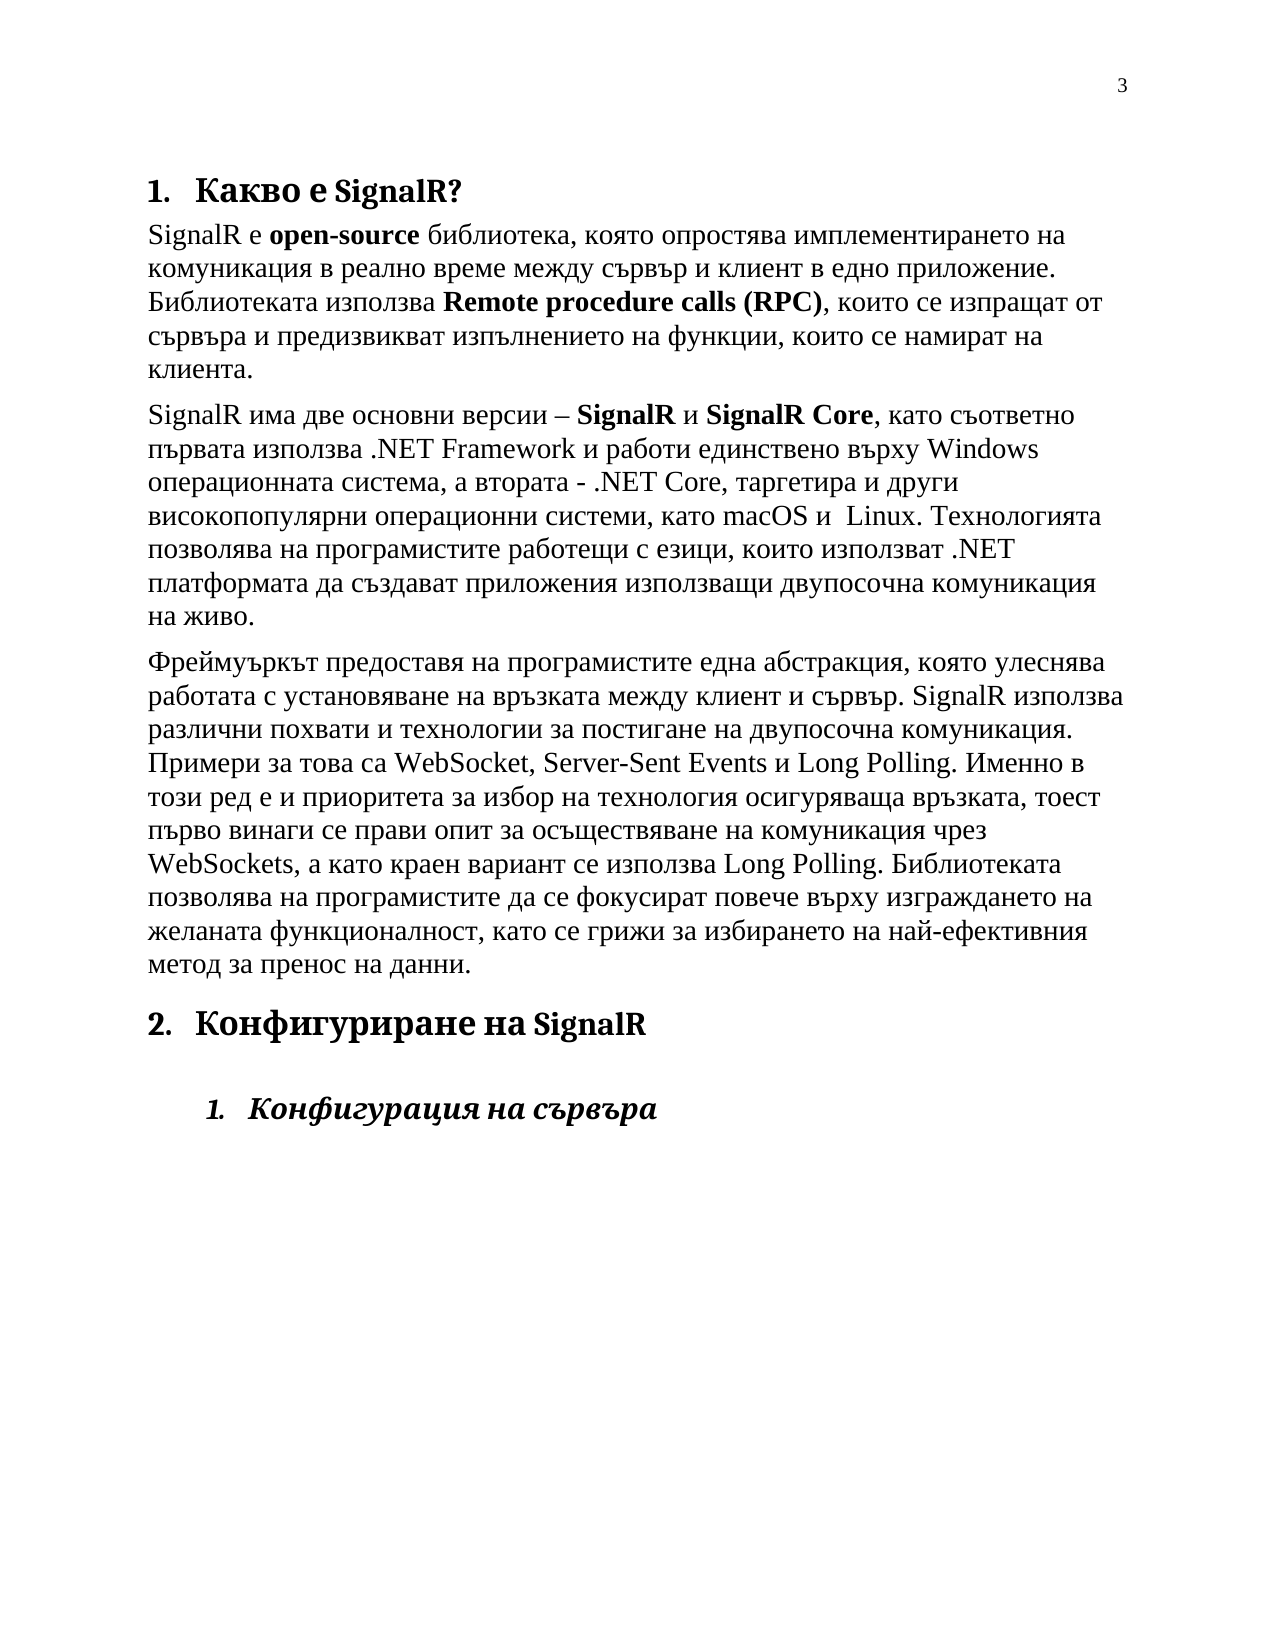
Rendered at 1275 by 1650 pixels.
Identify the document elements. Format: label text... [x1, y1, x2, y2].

text SignalR има две основни версии – SignalR и SignalR Core, като съответно първата използва .NET Framework и работи единствено върху Windows операционната система, а втората - .NET Core, таргетира и други високопопулярни операционни системи, като macOS и Linux. Технологията позволява на програмистите работещи с езици, които използват .NET платформата да създават приложения използващи двупосочна комуникация на живо. [148, 397, 1127, 632]
text SignalR е open-source библиотека, която опростява имплементирането на комуникация в реално време между сървър и клиент в едно приложение. Библиотеката използва Remote procedure calls (RPC), които се изпращат от сървъра и предизвикват изпълнението на функции, които се намират на клиента. [148, 217, 1127, 385]
text Фреймуъркът предоставя на програмистите една абстракция, която улеснява работата с установяване на връзката между клиент и сървър. SignalR използва различни похвати и технологии за постигане на двупосочна комуникация. Примери за това са WebSocket, Server-Sent Events и Long Polling. Именно в този ред е и приоритета за избор на технология осигуряваща връзката, тоест първо винаги се прави опит за осъществяване на комуникация чрез WebSockets, а като краен вариант се използва Long Polling. Библиотеката позволява на програмистите да се фокусират повече върху изграждането на желаната функционалност, като се грижи за избирането на най-ефективния метод за пренос на данни. [148, 644, 1127, 980]
subtitle Конфигурация на сървъра [207, 1093, 1127, 1127]
subtitle Конфигуриране на SignalR [148, 1005, 1127, 1043]
subtitle Какво е SignalR? [148, 172, 1127, 211]
